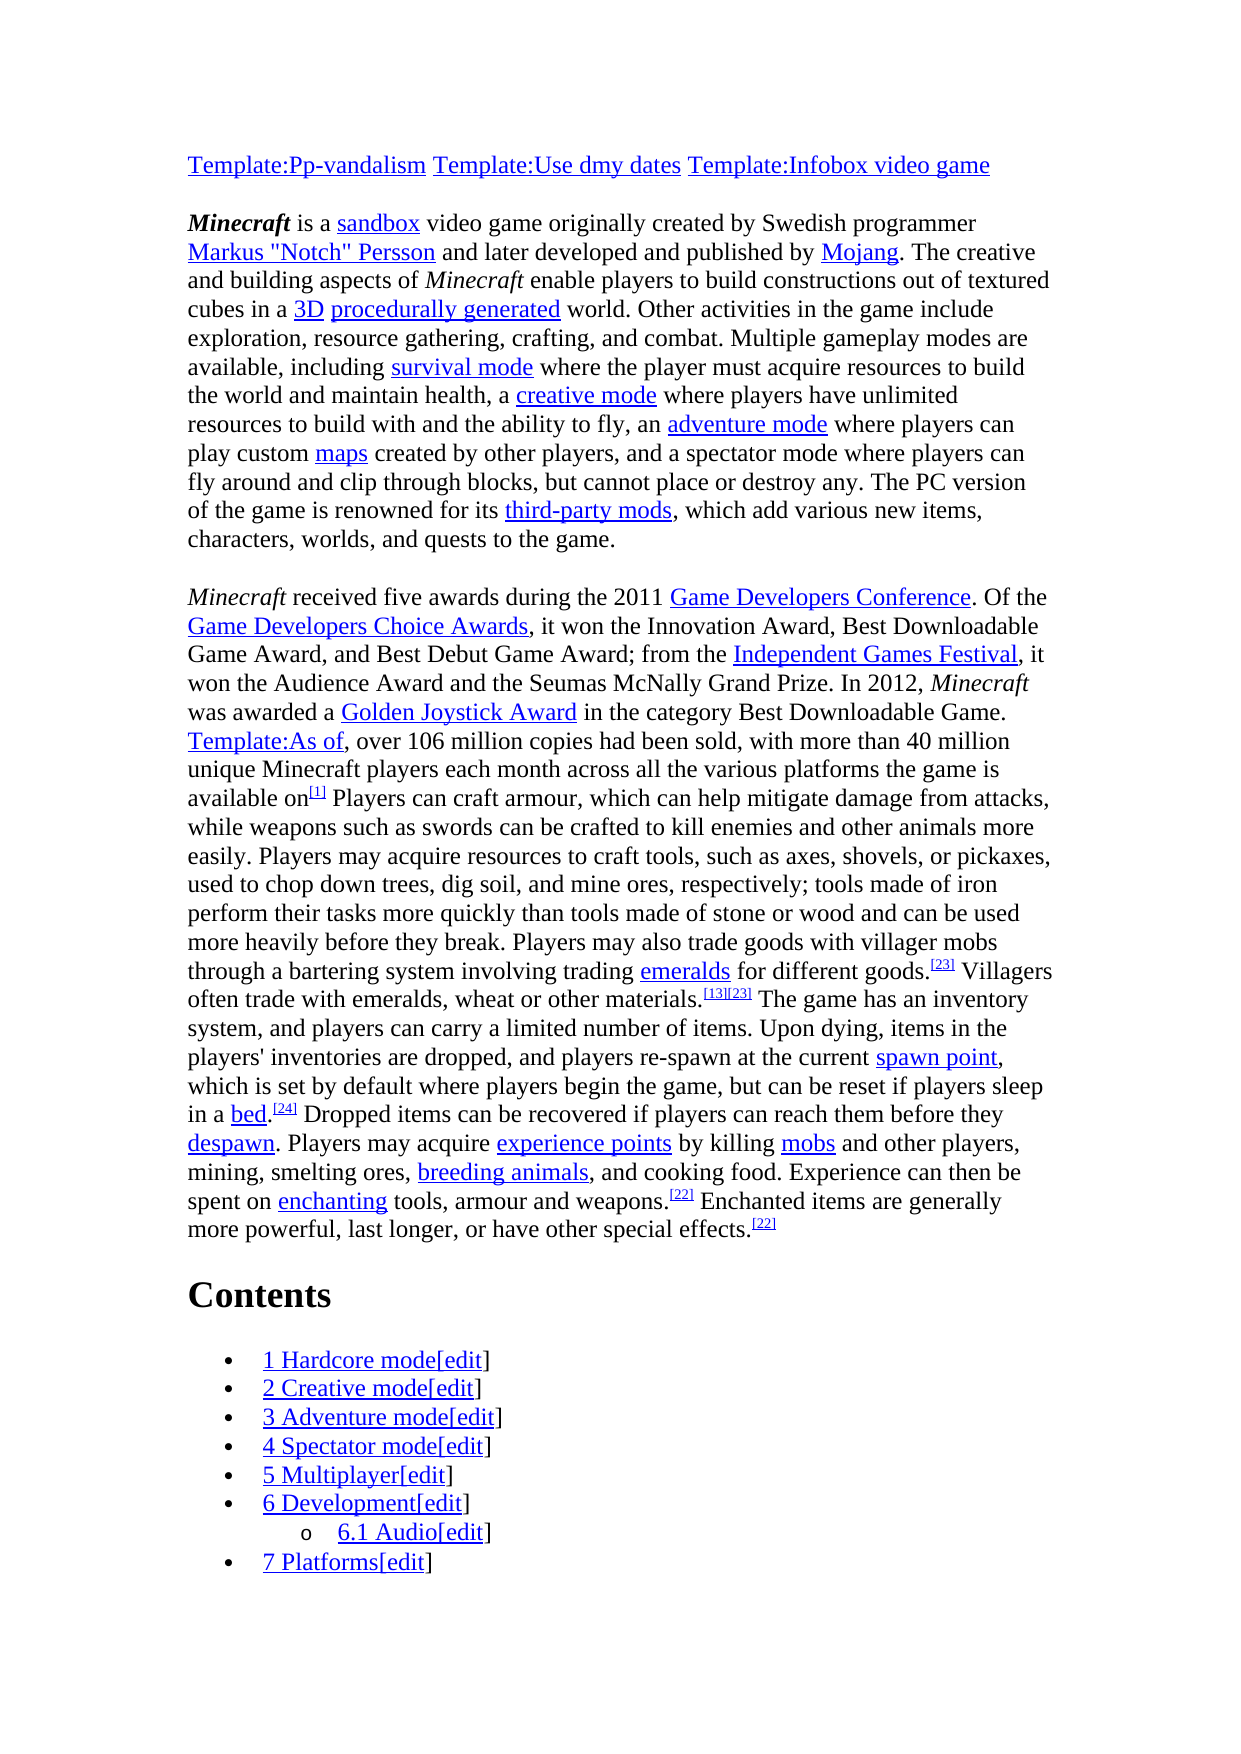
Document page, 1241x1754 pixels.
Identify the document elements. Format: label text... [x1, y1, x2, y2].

list 7 Platforms[edit] [225, 1547, 1053, 1576]
list 2 Creative mode[edit] [225, 1373, 1053, 1402]
text Template:Pp-vandalism Template:Use dmy dates Template:Infobox video game [187, 150, 1053, 179]
list 6 Development[edit] [225, 1488, 1053, 1517]
list 3 Adventure mode[edit] [225, 1402, 1053, 1431]
text Minecraft received five awards during the 2011 Game Developers Conference. Of the Game Developers Choice Awards, it won the Innovation Award, Best Downloadable Game Award, and Best Debut Game Award; from the Independent Games Festival, it won the Audience Award and the Seumas McNally Grand Prize. In 2012, Minecraft was awarded a Golden Joystick Award in the category Best Downloadable Game. Template:As of, over 106 million copies had been sold, with more than 40 million unique Minecraft players each month across all the various platforms the game is available on[1] Players can craft armour, which can help mitigate damage from attacks, while weapons such as swords can be crafted to kill enemies and other animals more easily. Players may acquire resources to craft tools, such as axes, shovels, or pickaxes, used to chop down trees, dig soil, and mine ores, respectively; tools made of iron perform their tasks more quickly than tools made of stone or wood and can be used more heavily before they break. Players may also trade goods with villager mobs through a bartering system involving trading emeralds for different goods.[23] Villagers often trade with emeralds, wheat or other materials.[13][23] The game has an inventory system, and players can carry a limited number of items. Upon dying, items in the players' inventories are dropped, and players re-spawn at the current spawn point, which is set by default where players begin the game, but can be reset if players sleep in a bed.[24] Dropped items can be recovered if players can reach them before they despawn. Players may acquire experience points by killing mobs and other players, mining, smelting ores, breeding animals, and cooking food. Experience can then be spent on enchanting tools, armour and weapons.[22] Enchanted items are generally more powerful, last longer, or have other special effects.[22] [187, 582, 1053, 1243]
list 1 Hardcore mode[edit] [225, 1345, 1053, 1373]
list 6.1 Audio[edit] [300, 1517, 1053, 1547]
subtitle Contents [187, 1272, 1053, 1316]
list 5 Multiplayer[edit] [225, 1460, 1053, 1488]
list 4 Spectator mode[edit] [225, 1431, 1053, 1460]
text Minecraft is a sandbox video game originally created by Swedish programmer Markus "Notch" Persson and later developed and published by Mojang. The creative and building aspects of Minecraft enable players to build constructions out of textured cubes in a 3D procedurally generated world. Other activities in the game include exploration, resource gathering, crafting, and combat. Multiple gameplay modes are available, including survival mode where the player must acquire resources to build the world and maintain health, a creative mode where players have unlimited resources to build with and the ability to fly, an adventure mode where players can play custom maps created by other players, and a spectator mode where players can fly around and clip through blocks, but cannot place or destroy any. The PC version of the game is renowned for its third-party mods, which add various new items, characters, worlds, and quests to the game. [187, 208, 1053, 553]
